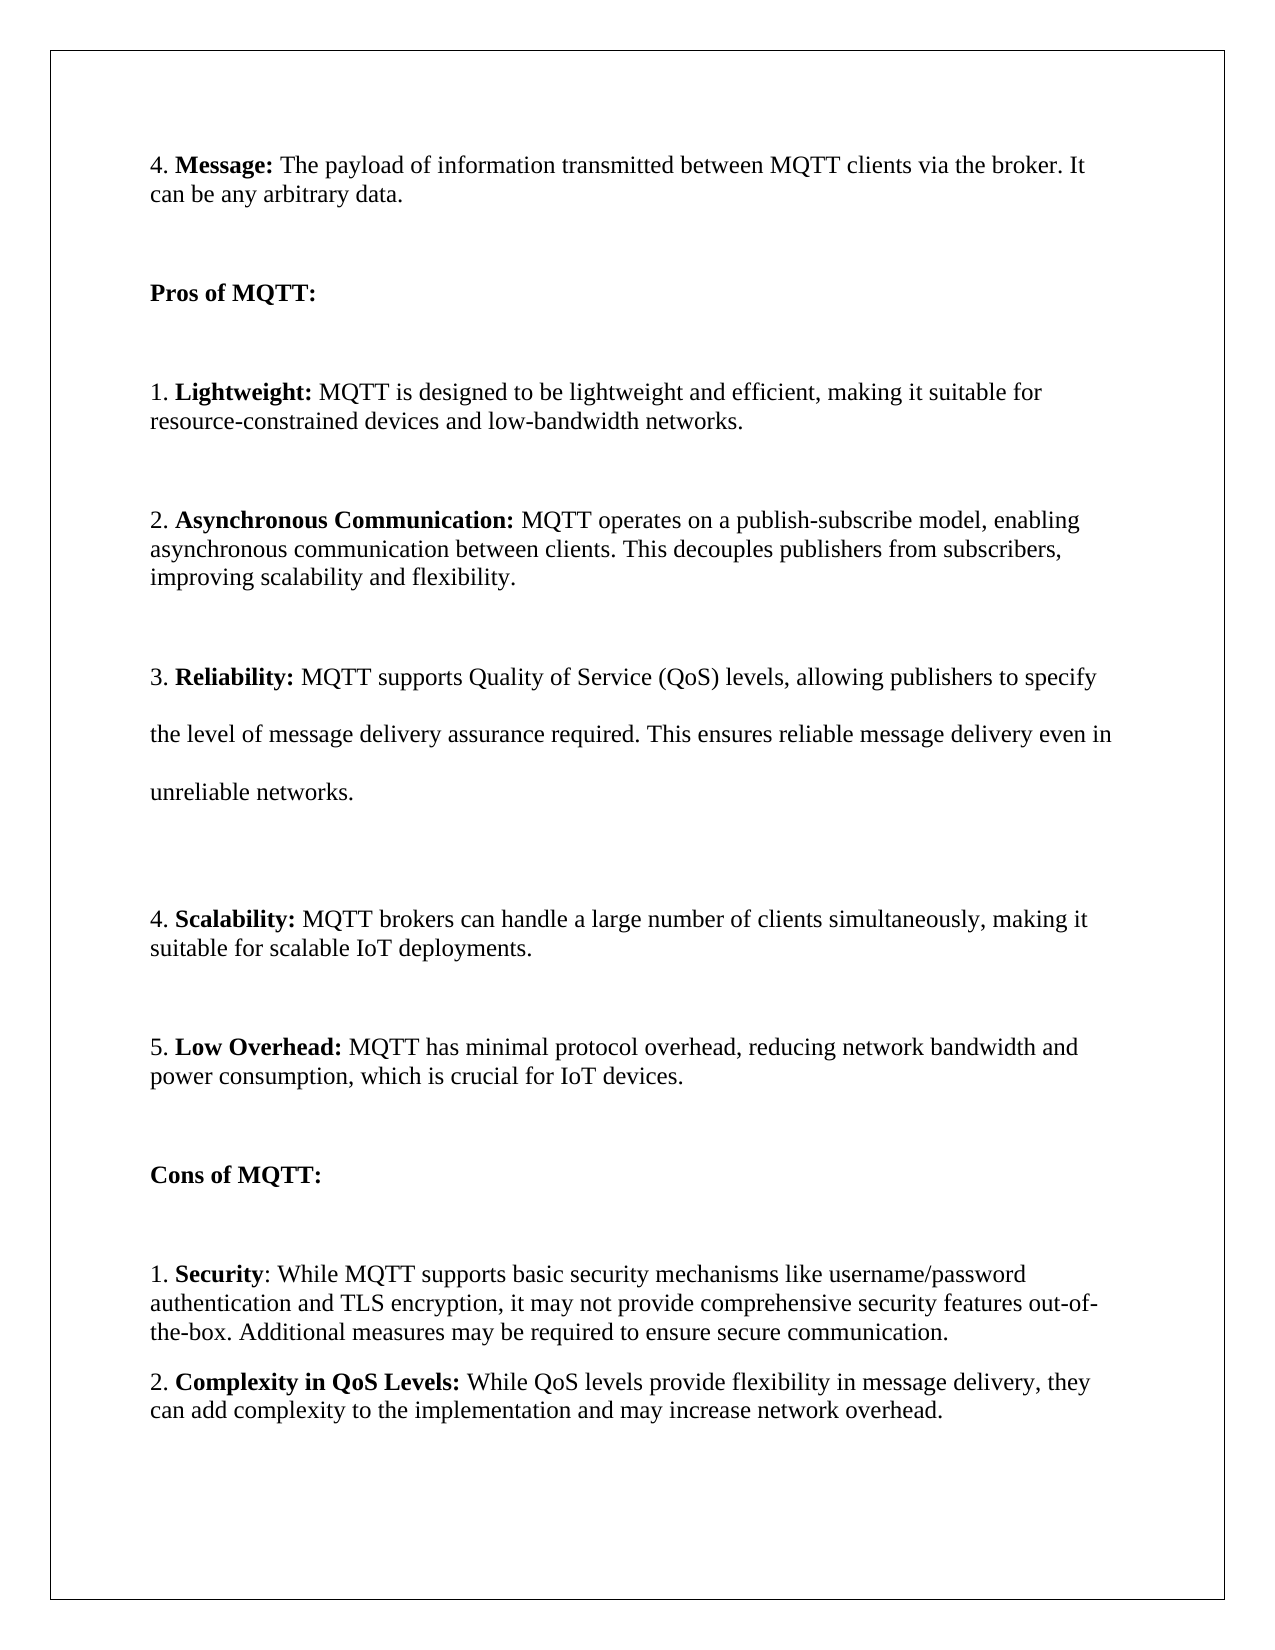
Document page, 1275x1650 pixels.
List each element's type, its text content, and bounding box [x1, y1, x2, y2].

text 2. Complexity in QoS Levels: While QoS levels provide flexibility in message delivery, they can add complexity to the implementation and may increase network overhead. [150, 1367, 1125, 1424]
text 4. Message: The payload of information transmitted between MQTT clients via the broker. It can be any arbitrary data. [150, 150, 1125, 207]
text 1. Security: While MQTT supports basic security mechanisms like username/password authentication and TLS encryption, it may not provide comprehensive security features out-of-the-box. Additional measures may be required to ensure secure communication. [150, 1259, 1125, 1346]
text 3. Reliability: MQTT supports Quality of Service (QoS) levels, allowing publishers to specify the level of message delivery assurance required. This ensures reliable message delivery even in unreliable networks. [150, 662, 1125, 805]
text 5. Low Overhead: MQTT has minimal protocol overhead, reducing network bandwidth and power consumption, which is crucial for IoT devices. [150, 1032, 1125, 1090]
text 1. Lightweight: MQTT is designed to be lightweight and efficient, making it suitable for resource-constrained devices and low-bandwidth networks. [150, 377, 1125, 434]
text 2. Asynchronous Communication: MQTT operates on a publish-subscribe model, enabling asynchronous communication between clients. This decouples publishers from subscribers, improving scalability and flexibility. [150, 505, 1125, 591]
text Pros of MQTT: [150, 278, 1125, 307]
text 4. Scalability: MQTT brokers can handle a large number of clients simultaneously, making it suitable for scalable IoT deployments. [150, 904, 1125, 962]
text Cons of MQTT: [150, 1160, 1125, 1189]
